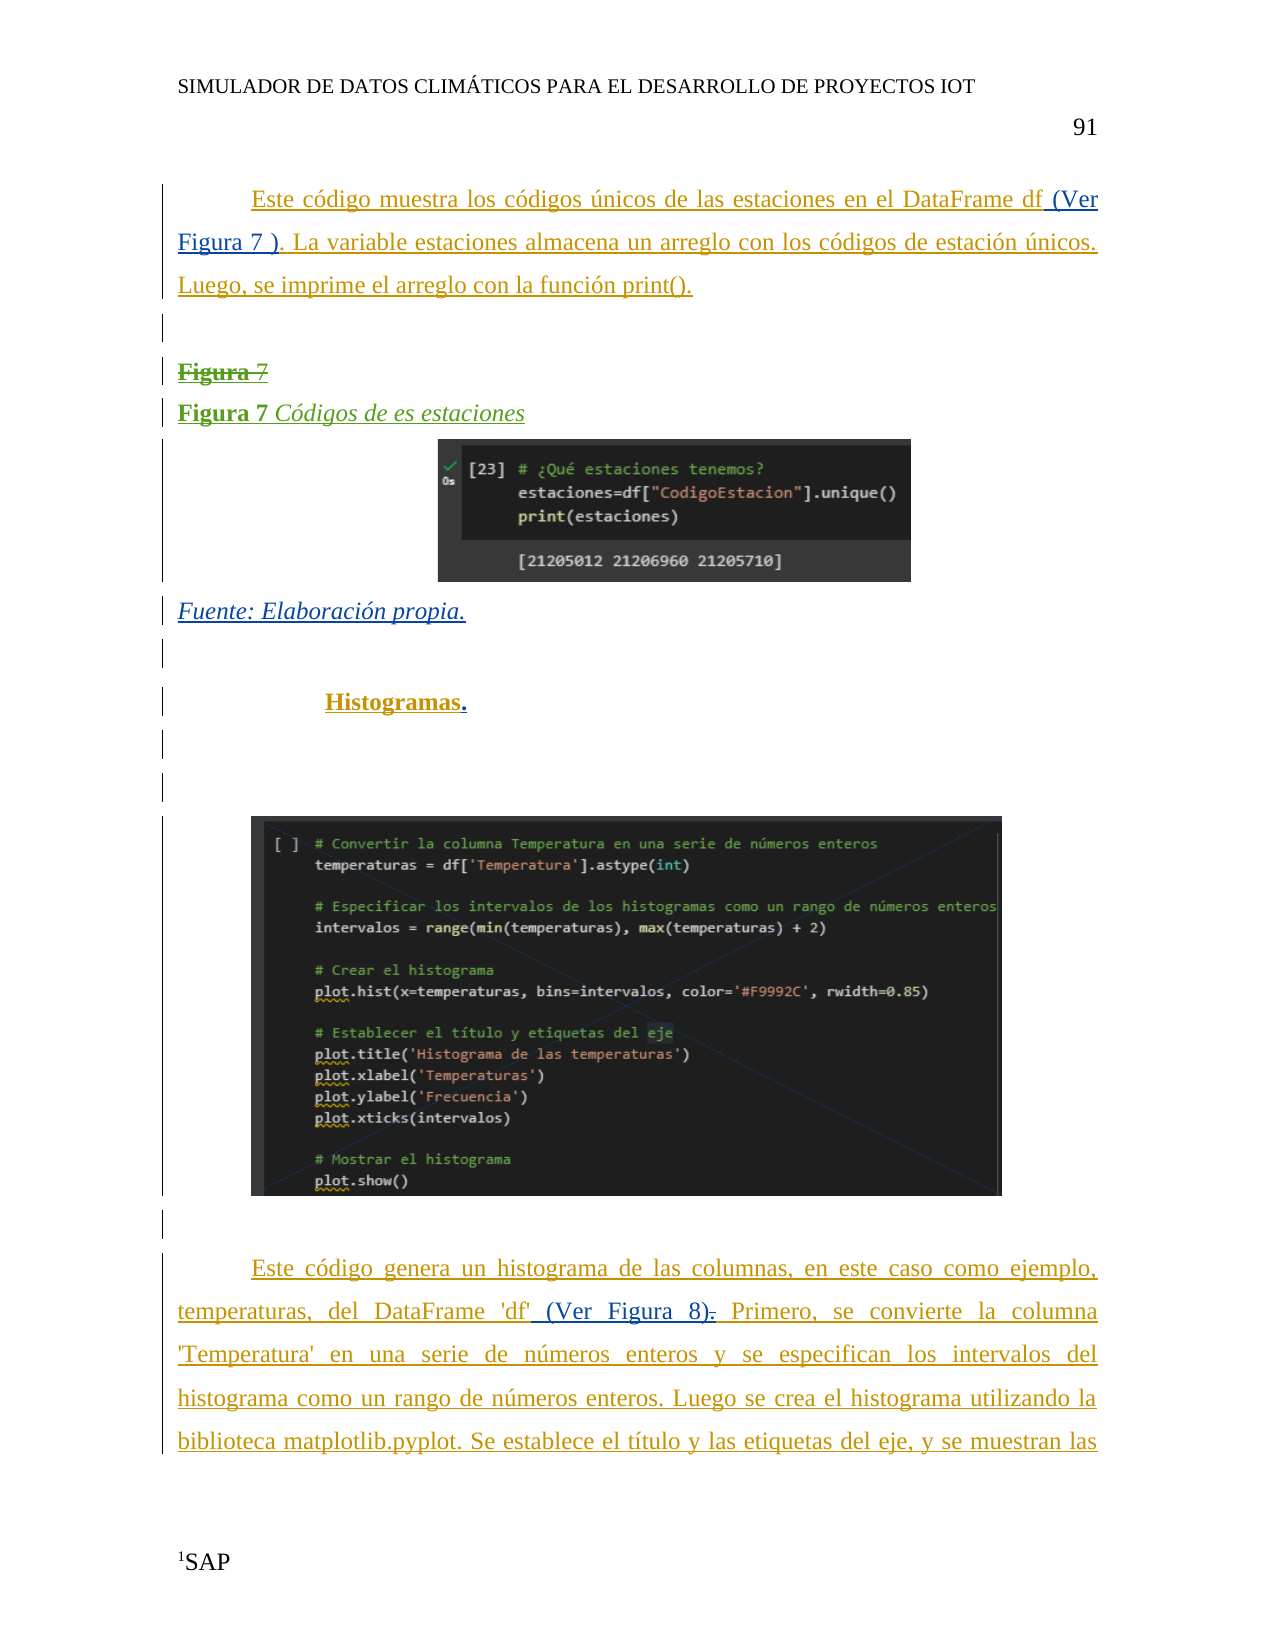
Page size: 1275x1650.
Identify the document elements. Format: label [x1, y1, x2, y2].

picture [253, 1007, 1000, 1196]
picture [253, 816, 999, 1005]
picture [437, 439, 911, 582]
picture [629, 817, 1002, 1195]
picture [251, 817, 624, 1194]
